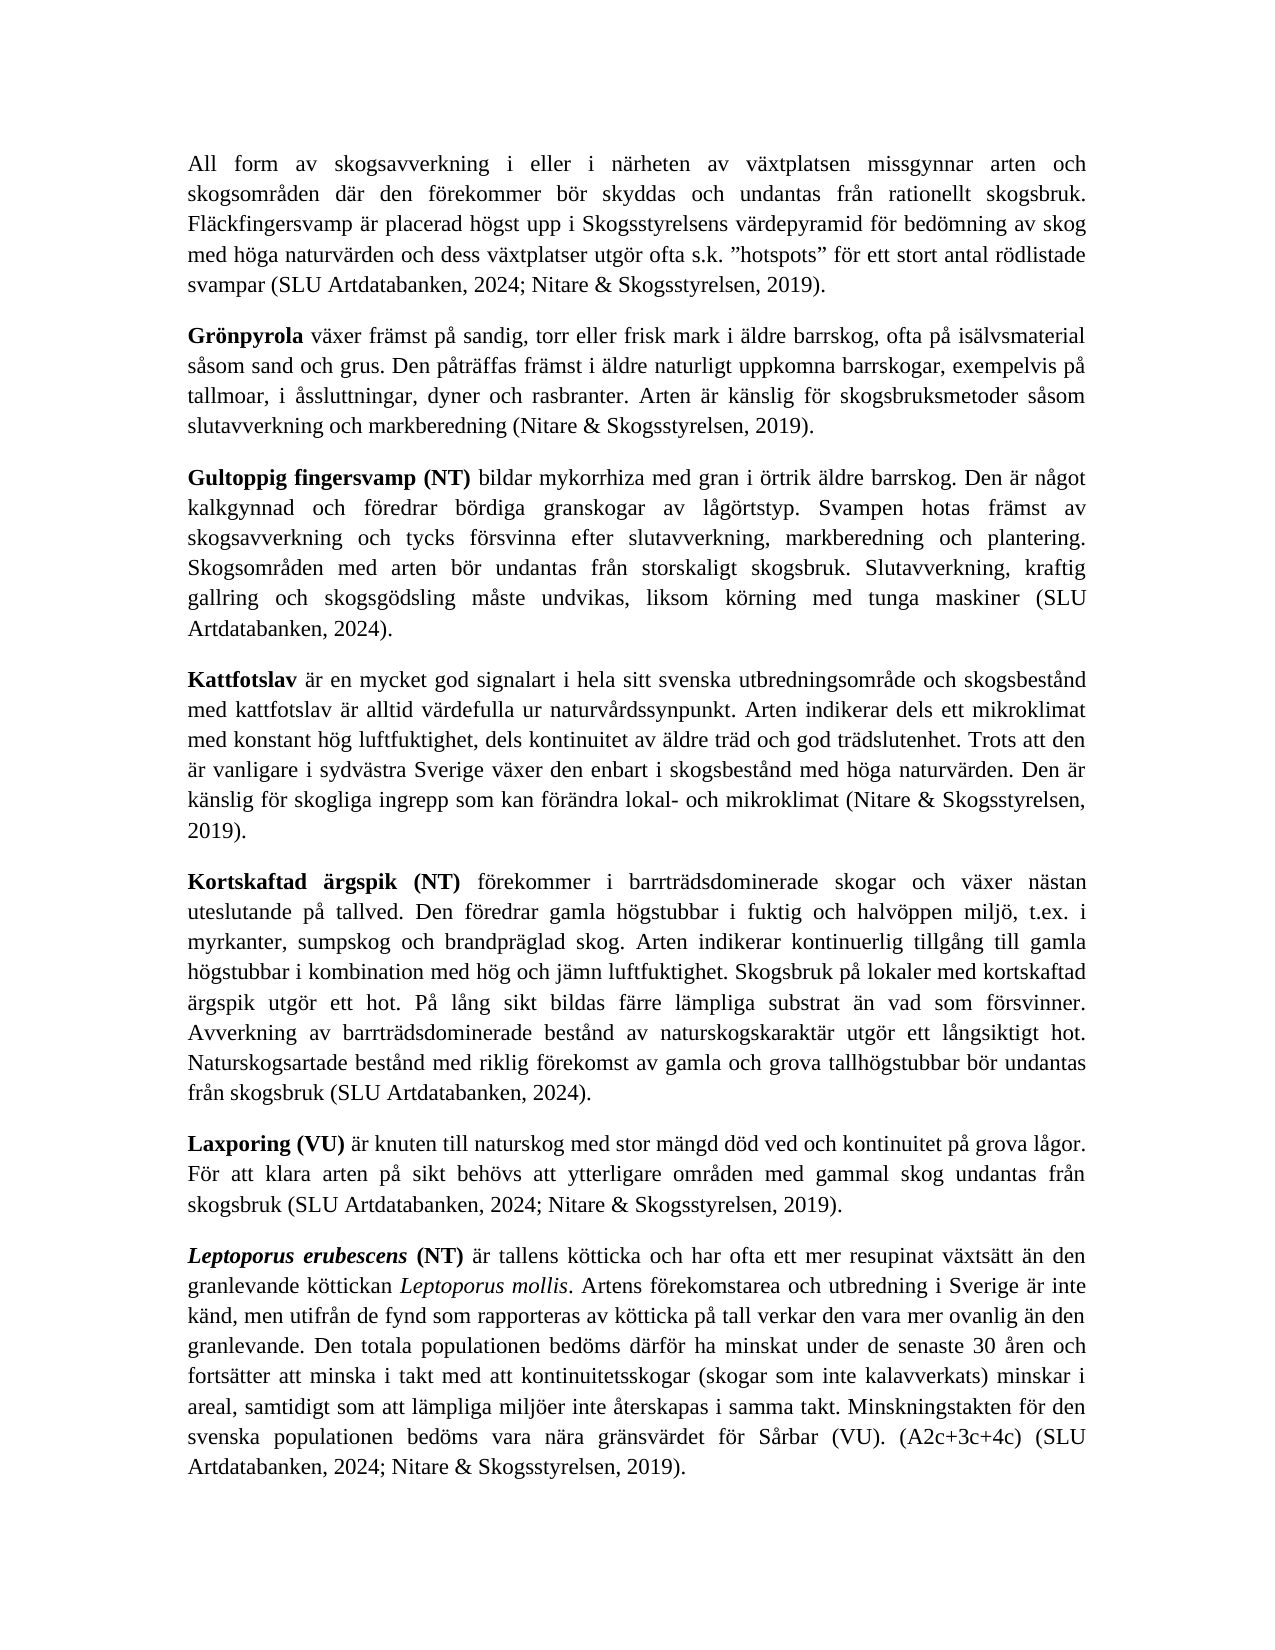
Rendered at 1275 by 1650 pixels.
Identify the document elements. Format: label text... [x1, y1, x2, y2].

text Leptoporus erubescens (NT) är tallens kötticka och har ofta ett mer resupinat växtsätt än den granlevande köttickan Leptoporus mollis. Artens förekomstarea och utbredning i Sverige är inte känd, men utifrån de fynd som rapporteras av kötticka på tall verkar den vara mer ovanlig än den granlevande. Den totala populationen bedöms därför ha minskat under de senaste 30 åren och fortsätter att minska i takt med att kontinuitetsskogar (skogar som inte kalavverkats) minskar i areal, samtidigt som att lämpliga miljöer inte återskapas i samma takt. Minskningstakten för den svenska populationen bedöms vara nära gränsvärdet för Sårbar (VU). (A2c+3c+4c) (SLU Artdatabanken, 2024; Nitare & Skogsstyrelsen, 2019). [187, 1242, 1087, 1479]
text Gultoppig fingersvamp (NT) bildar mykorrhiza med gran i örtrik äldre barrskog. Den är något kalkgynnad och föredrar bördiga granskogar av lågörtstyp. Svampen hotas främst av skogsavverkning och tycks försvinna efter slutavverkning, markberedning och plantering. Skogsområden med arten bör undantas från storskaligt skogsbruk. Slutavverkning, kraftig gallring och skogsgödsling måste undvikas, liksom körning med tunga maskiner (SLU Artdatabanken, 2024). [187, 463, 1087, 641]
text Kattfotslav är en mycket god signalart i hela sitt svenska utbredningsområde och skogsbestånd med kattfotslav är alltid värdefulla ur naturvårdssynpunkt. Arten indikerar dels ett mikroklimat med konstant hög luftfuktighet, dels kontinuitet av äldre träd och god trädslutenhet. Trots att den är vanligare i sydvästra Sverige växer den enbart i skogsbestånd med höga naturvärden. Den är känslig för skogliga ingrepp som kan förändra lokal- och mikroklimat (Nitare & Skogsstyrelsen, 2019). [187, 666, 1087, 843]
text Kortskaftad ärgspik (NT) förekommer i barrträdsdominerade skogar och växer nästan uteslutande på tallved. Den föredrar gamla högstubbar i fuktig och halvöppen miljö, t.ex. i myrkanter, sumpskog och brandpräglad skog. Arten indikerar kontinuerlig tillgång till gamla högstubbar i kombination med hög och jämn luftfuktighet. Skogsbruk på lokaler med kortskaftad ärgspik utgör ett hot. På lång sikt bildas färre lämpliga substrat än vad som försvinner. Avverkning av barrträdsdominerade bestånd av naturskogskaraktär utgör ett långsiktigt hot. Naturskogsartade bestånd med riklig förekomst av gamla och grova tallhögstubbar bör undantas från skogsbruk (SLU Artdatabanken, 2024). [187, 868, 1087, 1106]
text Grönpyrola växer främst på sandig, torr eller frisk mark i äldre barrskog, ofta på isälvsmaterial såsom sand och grus. Den påträffas främst i äldre naturligt uppkomna barrskogar, exempelvis på tallmoar, i åssluttningar, dyner och rasbranter. Arten är känslig för skogsbruksmetoder såsom slutavverkning och markberedning (Nitare & Skogsstyrelsen, 2019). [187, 322, 1087, 439]
text Laxporing (VU) är knuten till naturskog med stor mängd död ved och kontinuitet på grova lågor. För att klara arten på sikt behövs att ytterligare områden med gammal skog undantas från skogsbruk (SLU Artdatabanken, 2024; Nitare & Skogsstyrelsen, 2019). [187, 1130, 1087, 1217]
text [187, 150, 1087, 297]
